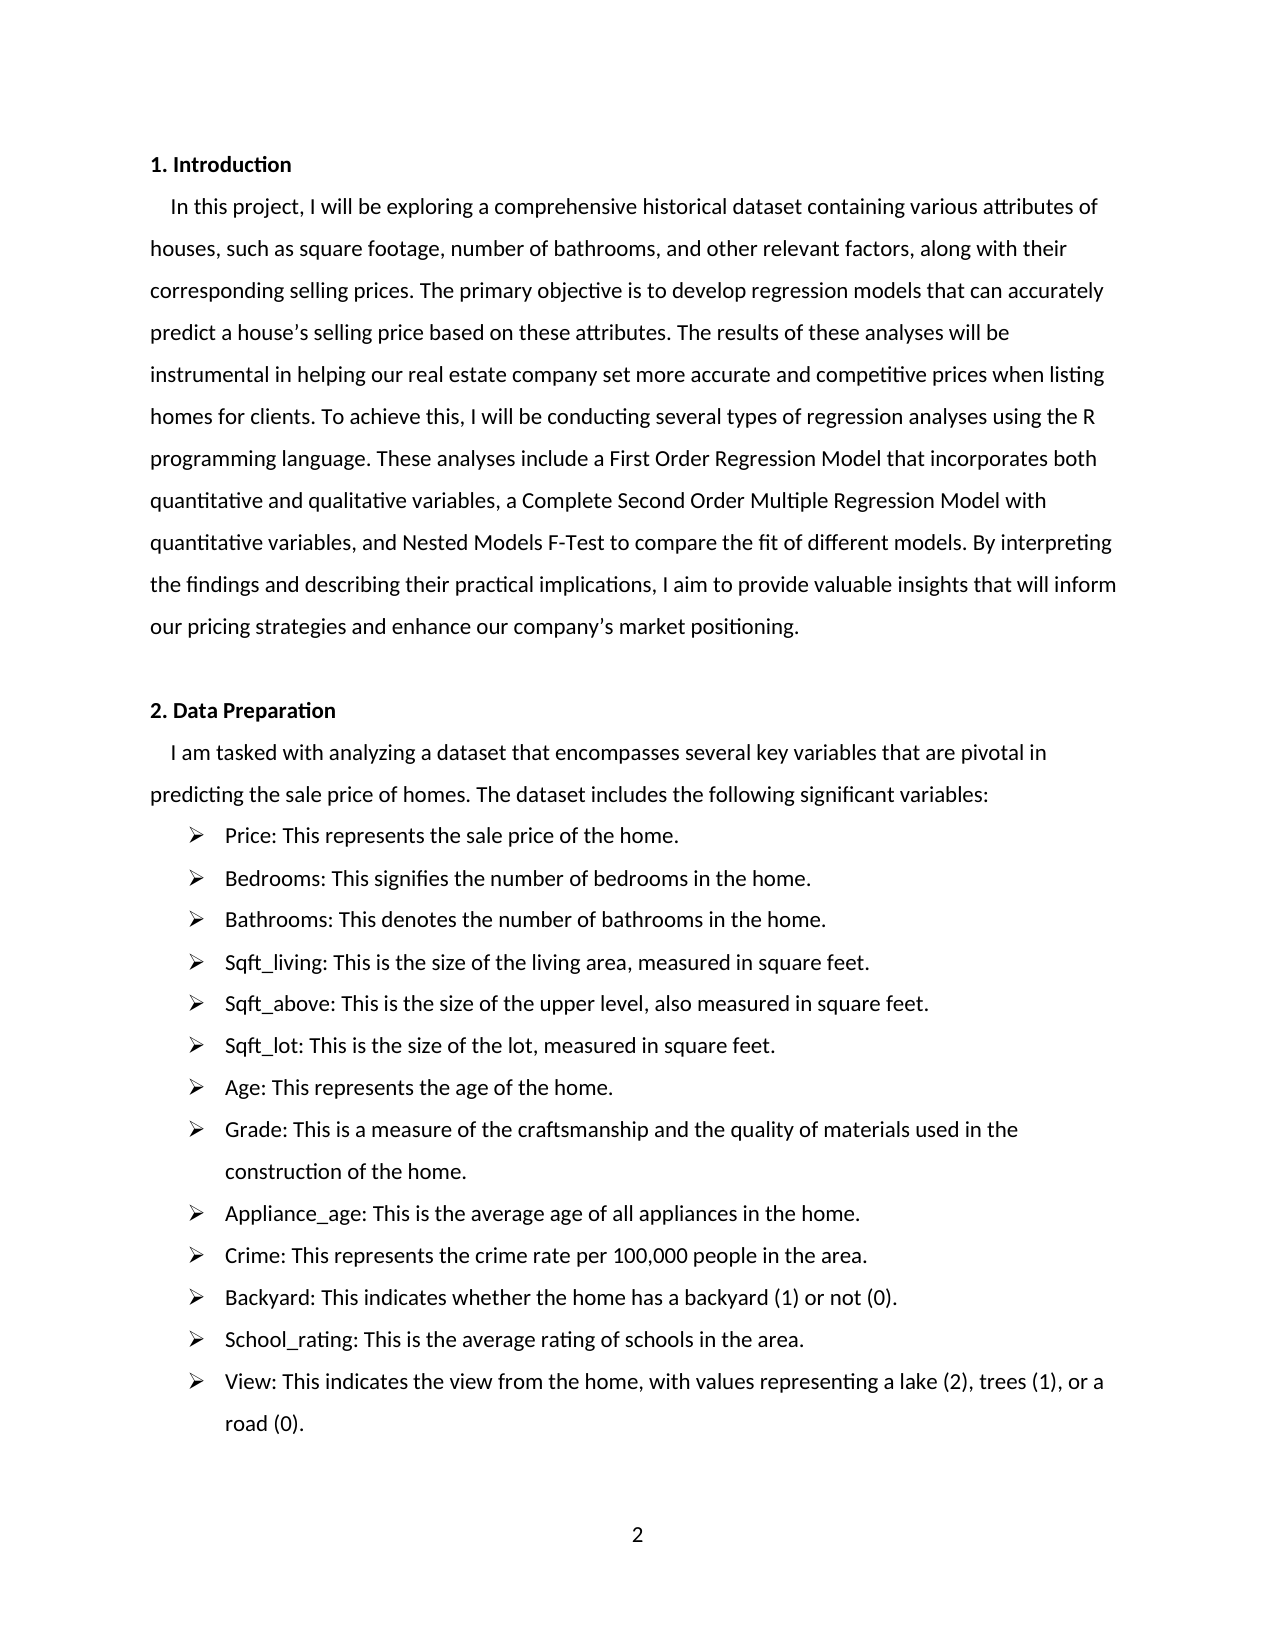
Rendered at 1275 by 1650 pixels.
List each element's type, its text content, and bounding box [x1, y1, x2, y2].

list Bathrooms: This denotes the number of bathrooms in the home. [187, 906, 1125, 934]
list Age: This represents the age of the home. [187, 1073, 1125, 1102]
text I am tasked with analyzing a dataset that encompasses several key variables that are pivotal in predicting the sale price of homes. The dataset includes the following significant variables: [150, 738, 1125, 808]
list Bedrooms: This the number of bedrooms in the home. [187, 864, 1125, 892]
subtitle 1. Introduction [150, 150, 1125, 178]
subtitle 2. Data Preparation [150, 696, 1125, 724]
list School_rating: This is the average rating of schools in the area. [187, 1325, 1125, 1353]
list Backyard: This indicates whether the home has a backyard (1) or not (0). [187, 1283, 1125, 1311]
list Sqft_lot: This is the size of the lot, measured in square feet. [187, 1032, 1125, 1059]
list View: This indicates the view from the home, with values representing a lake (2), trees (1), or a road (0). [187, 1367, 1125, 1437]
list Grade: This is a measure of the craftsmanship and the quality of materials used in the construction of the home. [187, 1116, 1125, 1186]
list Appliance_age: This is the average age of all appliances in the home. [187, 1199, 1125, 1227]
list Sqft_above: This is the size of the upper level, also measured in square feet. [187, 989, 1125, 1018]
list Price: This represents the sale price of the home. [187, 822, 1125, 850]
list Sqft_living: This is the size of the living area, measured in square feet. [187, 948, 1125, 976]
text In this project, I will be exploring a comprehensive historical dataset containing various attributes of houses, such as square footage, number of bathrooms, and other relevant factors, along with their corresponding selling prices. The primary objective is to develop regression models that can accurately predict a house’s selling price based on these attributes. The results of these analyses will be instrumental in helping our real estate company set more accurate and competitive prices when listing homes for clients. To achieve this, I will be conducting several types of regression analyses using the R programming language. These analyses include a First Order Regression Model that incorporates both quantitative and qualitative variables, a Complete Second Order Multiple Regression Model with quantitative variables, and Nested Models F-Test to compare the fit of different models. By interpreting the findings and describing their practical implications, I aim to provide valuable insights that will inform our pricing strategies and our company’s market positioning. [150, 192, 1125, 640]
list Crime: This represents the crime rate per 100,000 people in the area. [187, 1241, 1125, 1269]
